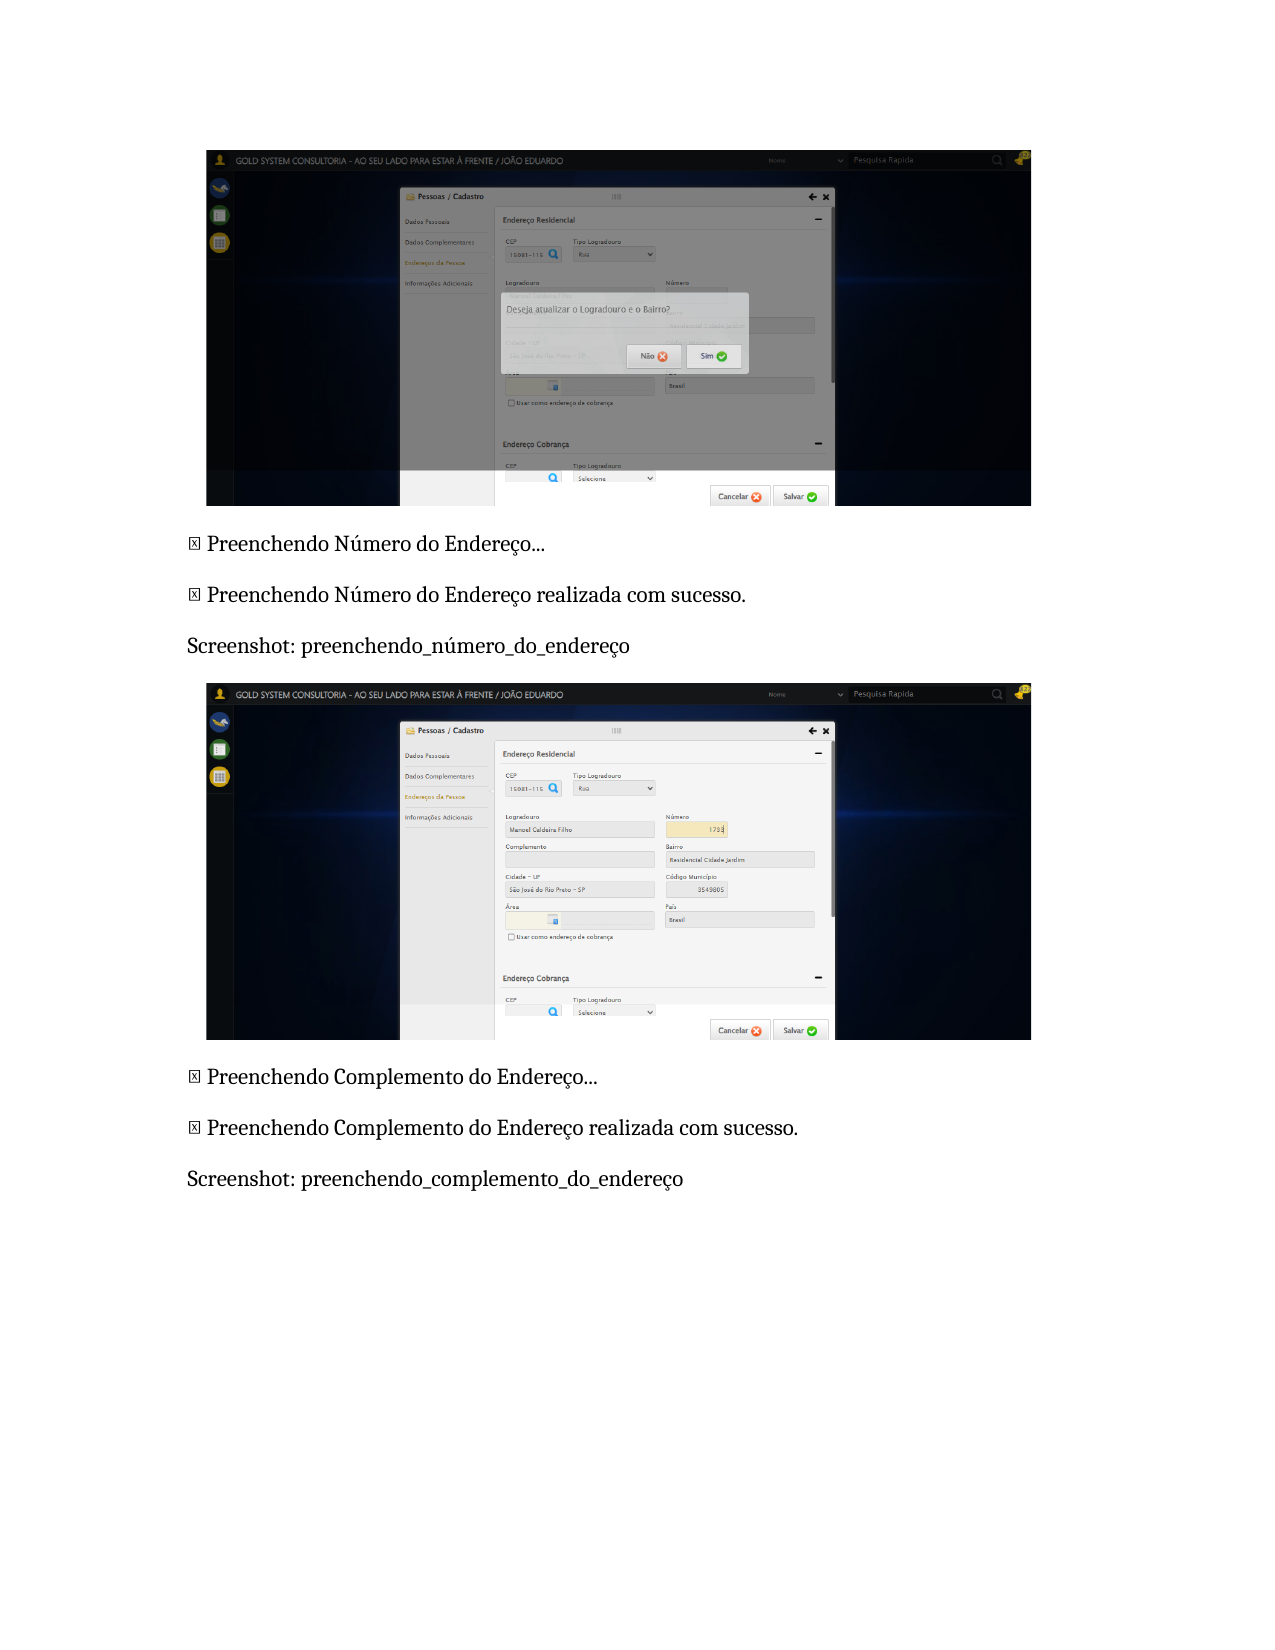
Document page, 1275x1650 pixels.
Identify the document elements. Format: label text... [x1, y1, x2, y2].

text ✅ Preenchendo Número do Endereço realizada com sucesso. [187, 581, 1087, 608]
text 🔄 Preenchendo Número do Endereço... [187, 530, 1087, 557]
text 🔄 Preenchendo Complemento do Endereço... [187, 1064, 1087, 1090]
picture [206, 150, 1032, 506]
text ✅ Preenchendo Complemento do Endereço realizada com sucesso. [187, 1115, 1087, 1141]
picture [206, 683, 1032, 1040]
text Screenshot: preenchendo_complemento_do_endereço [187, 1166, 1087, 1192]
text Screenshot: preenchendo_número_do_endereço [187, 632, 1087, 659]
